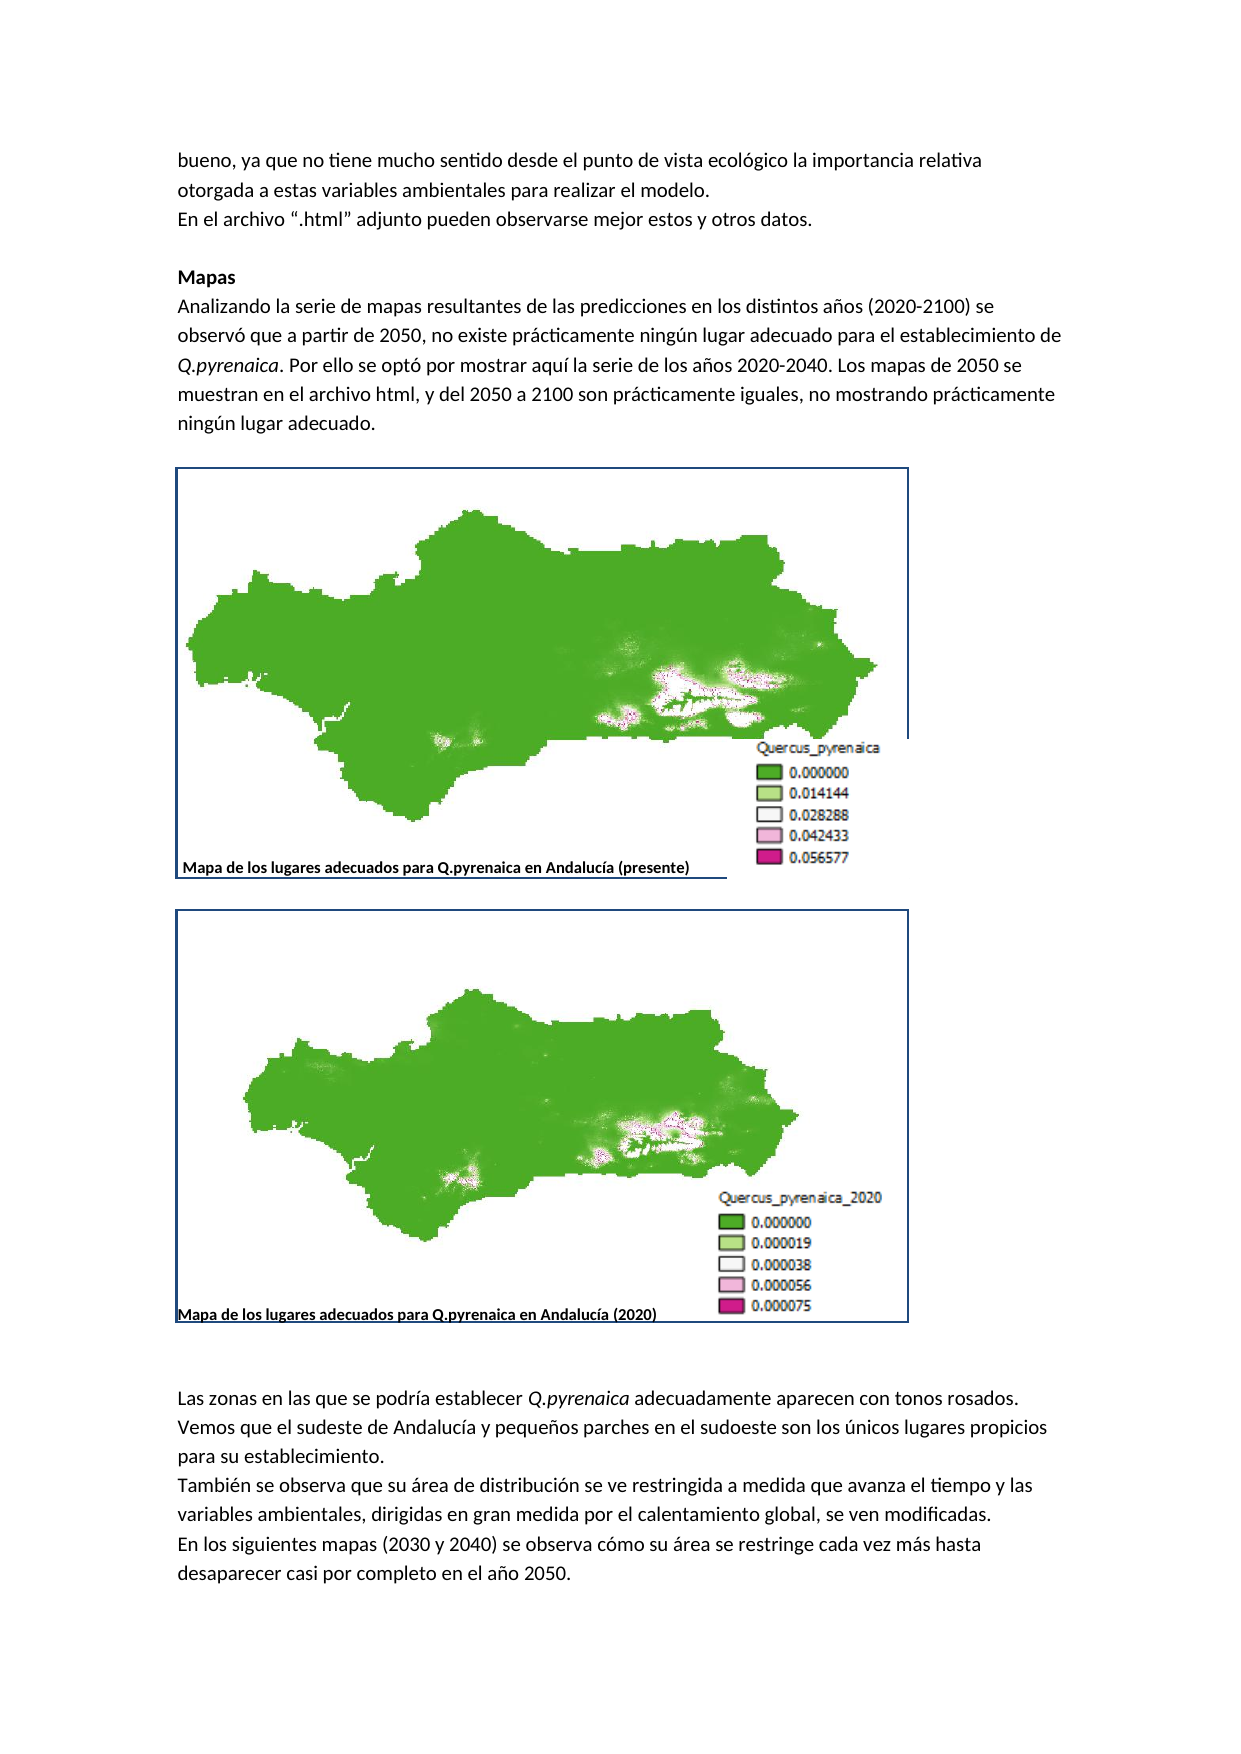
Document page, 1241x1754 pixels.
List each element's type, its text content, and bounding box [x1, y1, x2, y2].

text En el archivo “.html” adjunto pueden observarse mejor estos y otros datos. [177, 206, 1063, 231]
picture [178, 469, 910, 858]
text Mapa de los lugares adecuados para Q.pyrenaica en Andalucía (2020) [177, 1304, 1063, 1324]
picture [178, 911, 907, 1304]
text En los siguientes mapas (2030 y 2040) se observa cómo su área se restringe cada vez más hasta desaparecer casi por completo en el año 2050. [177, 1531, 1063, 1585]
text Vemos que el sudeste de Andalucía y pequeños parches en el sudoeste son los únicos lugares propicios para su establecimiento. También se observa que su área de distribución se ve restringida a medida que avanza el tiempo y las variables ambientales, dirigidas en gran medida por el calentamiento global, se ven modificadas. [177, 1414, 1063, 1527]
text Las zonas en las que se podría establecer Q.pyrenaica adecuadamente aparecen con tonos rosados. [177, 1385, 1063, 1410]
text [177, 148, 1063, 202]
text Mapa de los lugares adecuados para Q.pyrenaica en Andalucía (presente) [177, 858, 1063, 878]
text Analizando la serie de mapas resultantes de las predicciones en los distintos años (2020-2100) se observó que a partir de 2050, no existe prácticamente ningún lugar adecuado para el establecimiento de Q.pyrenaica. Por ello se optó por mostrar aquí la serie de los años 2020-2040. Los mapas de 2050 se muestran en el archivo html, y del 2050 a 2100 son prácticamente iguales, no mostrando prácticamente ningún lugar adecuado. [177, 293, 1063, 436]
text Mapas [177, 264, 1063, 290]
